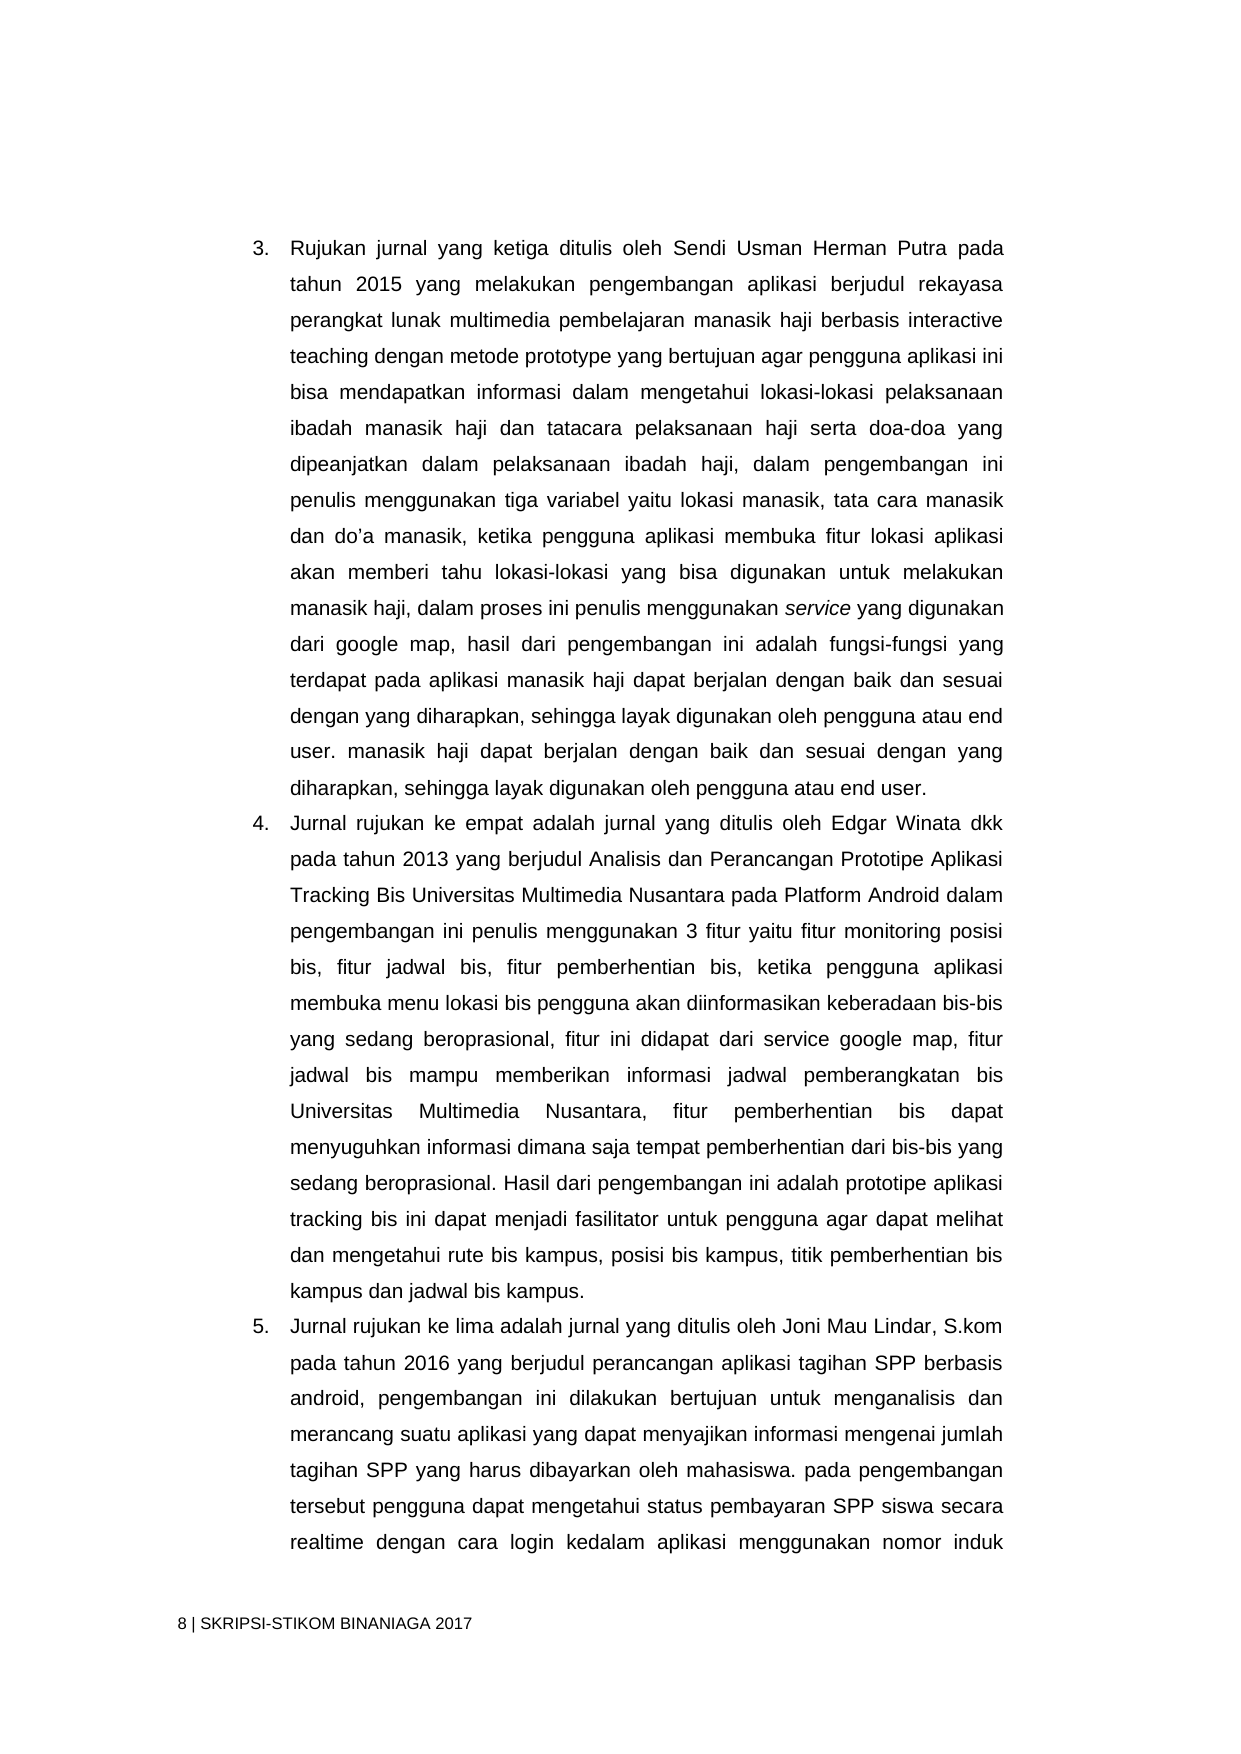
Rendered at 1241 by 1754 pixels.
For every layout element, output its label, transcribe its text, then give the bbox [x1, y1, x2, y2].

list Rujukan jurnal yang ketiga ditulis oleh Sendi Usman Herman Putra pada tahun 2015 yang melakukan pengembangan aplikasi berjudul rekayasa perangkat lunak multimedia pembelajaran manasik haji berbasis interactive teaching dengan metode prototype yang bertujuan agar pengguna aplikasi ini bisa mendapatkan informasi dalam mengetahui lokasi-lokasi pelaksanaan ibadah manasik haji dan tatacara pelaksanaan haji serta doa-doa yang dipeanjatkan dalam pelaksanaan ibadah haji, dalam pengembangan ini penulis menggunakan tiga variabel yaitu lokasi manasik, tata cara manasik dan do’a manasik, ketika pengguna aplikasi membuka fitur lokasi aplikasi akan memberi tahu lokasi-lokasi yang bisa digunakan untuk melakukan manasik haji, dalam proses ini penulis menggunakan service yang digunakan dari google map, hasil dari pengembangan ini adalah fungsi-fungsi yang terdapat pada aplikasi manasik haji dapat berjalan dengan baik dan sesuai dengan yang diharapkan, sehingga layak digunakan oleh pengguna atau end user. manasik haji dapat berjalan dengan baik dan sesuai dengan yang diharapkan, sehingga layak digunakan oleh pengguna atau end user. [252, 236, 1004, 799]
list Jurnal rujukan ke empat adalah jurnal yang ditulis oleh Edgar Winata dkk pada tahun 2013 yang berjudul Analisis dan Perancangan Prototipe Aplikasi Tracking Bis Universitas Multimedia Nusantara pada Platform Android dalam pengembangan ini penulis menggunakan 3 fitur yaitu fitur monitoring posisi bis, fitur jadwal bis, fitur pemberhentian bis, ketika pengguna aplikasi membuka menu lokasi bis pengguna akan diinformasikan keberadaan bis-bis yang sedang beroprasional, fitur ini didapat dari service google map, fitur jadwal bis mampu memberikan informasi jadwal pemberangkatan bis Universitas Multimedia Nusantara, fitur pemberhentian bis dapat menyuguhkan informasi dimana saja tempat pemberhentian dari bis-bis yang sedang beroprasional. Hasil dari pengembangan ini adalah prototipe aplikasi tracking bis ini dapat menjadi fasilitator untuk pengguna agar dapat melihat dan mengetahui rute bis kampus, posisi bis kampus, titik pemberhentian bis kampus dan jadwal bis kampus. [252, 811, 1004, 1302]
